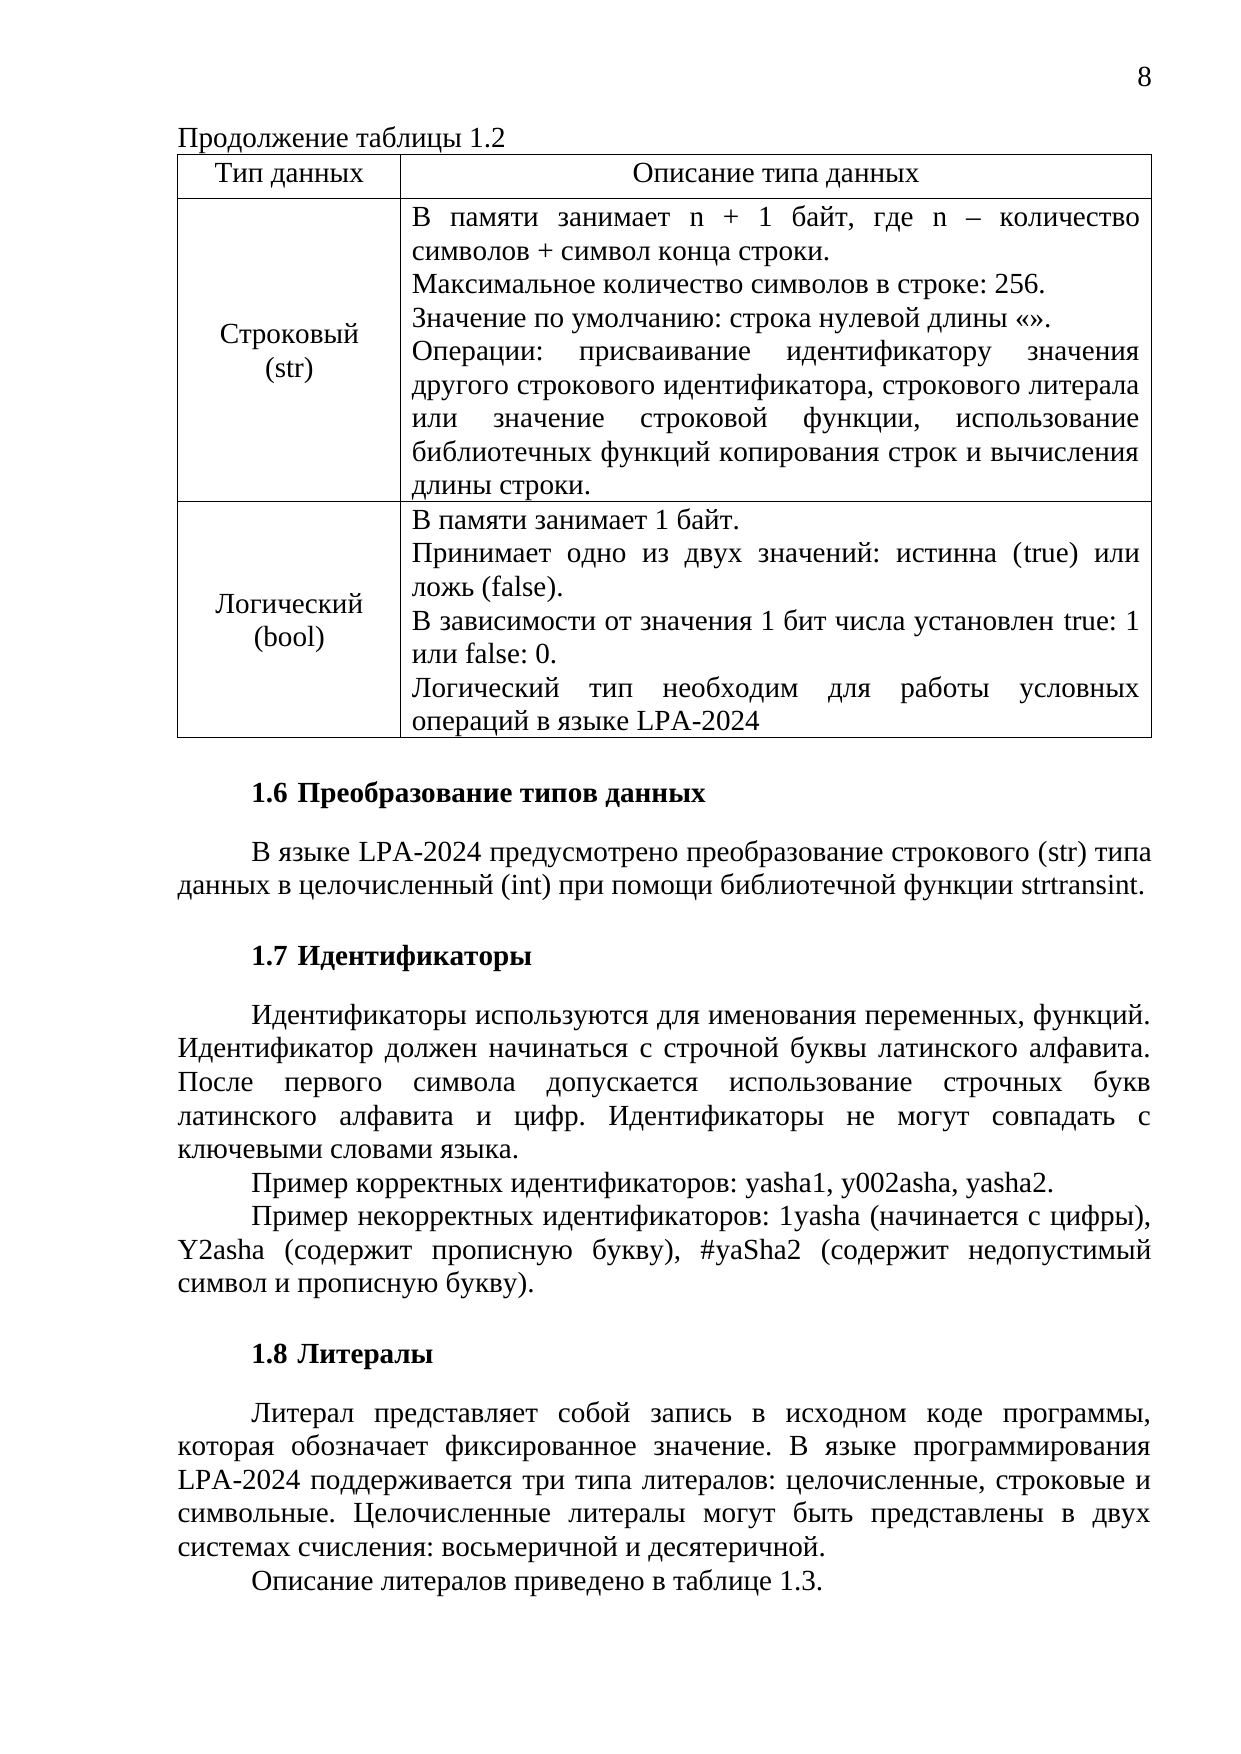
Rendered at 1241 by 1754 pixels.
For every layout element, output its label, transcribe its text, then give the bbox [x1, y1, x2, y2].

subtitle Преобразование типов данных [251, 775, 1152, 809]
table_cell В памяти занимает n + 1 байт, где n – количество символов + символ конца строки. Максимальное количество символов в строке: 256. Значение по умолчанию: строка нулевой длины «». Операции: присваивание идентификатору значения другого строкового идентификатора, строкового литерала или значение строковой функции, использование библиотечных функций копирования строк и вычисления длины строки. [401, 199, 1151, 501]
text Пример некорректных идентификаторов: 1yasha (начинается с цифры), Y2asha (содержит прописную букву), #yaSha2 (содержит недопустимый символ и прописную букву). [177, 1198, 1152, 1299]
text Пример корректных идентификаторов: yasha1, y002asha, yasha2. [251, 1165, 1152, 1198]
subtitle Литералы [251, 1336, 1152, 1370]
text Идентификаторы используются для именования переменных, функций. Идентификатор должен начинаться с строчной буквы латинского алфавита. После первого символа допускается использование строчных букв латинского алфавита и цифр. Идентификаторы не могут совпадать с ключевыми словами языка. [177, 997, 1152, 1165]
table_cell Строковый (str) [178, 199, 400, 501]
table_cell В памяти занимает 1 байт. Принимает одно из двух значений: истинна (true) или ложь (false). В зависимости от значения 1 бит числа установлен true: 1 или false: 0. Логический тип необходим для работы условных операций в языке LPA-2024 [401, 502, 1151, 737]
table_header Описание типа данных [401, 155, 1151, 198]
table_cell Логический (bool) [178, 502, 400, 737]
text Продолжение таблицы 1.2 [177, 121, 1152, 154]
text В языке LPA-2024 предусмотрено преобразование строкового (str) типа данных в целочисленный (int) при помощи библиотечной функции strtransint. [177, 834, 1152, 901]
subtitle Идентификаторы [251, 938, 1152, 972]
text Литерал представляет собой запись в исходном коде программы, которая обозначает фиксированное значение. В языке программирования LPA-2024 поддерживается три типа литералов: целочисленные, строковые и символьные. Целочисленные литералы могут быть представлены в двух системах счисления: восьмеричной и десятеричной. [177, 1395, 1152, 1563]
table_header Тип данных [178, 155, 400, 198]
text Описание литералов приведено в таблице 1.3. [177, 1563, 1152, 1596]
